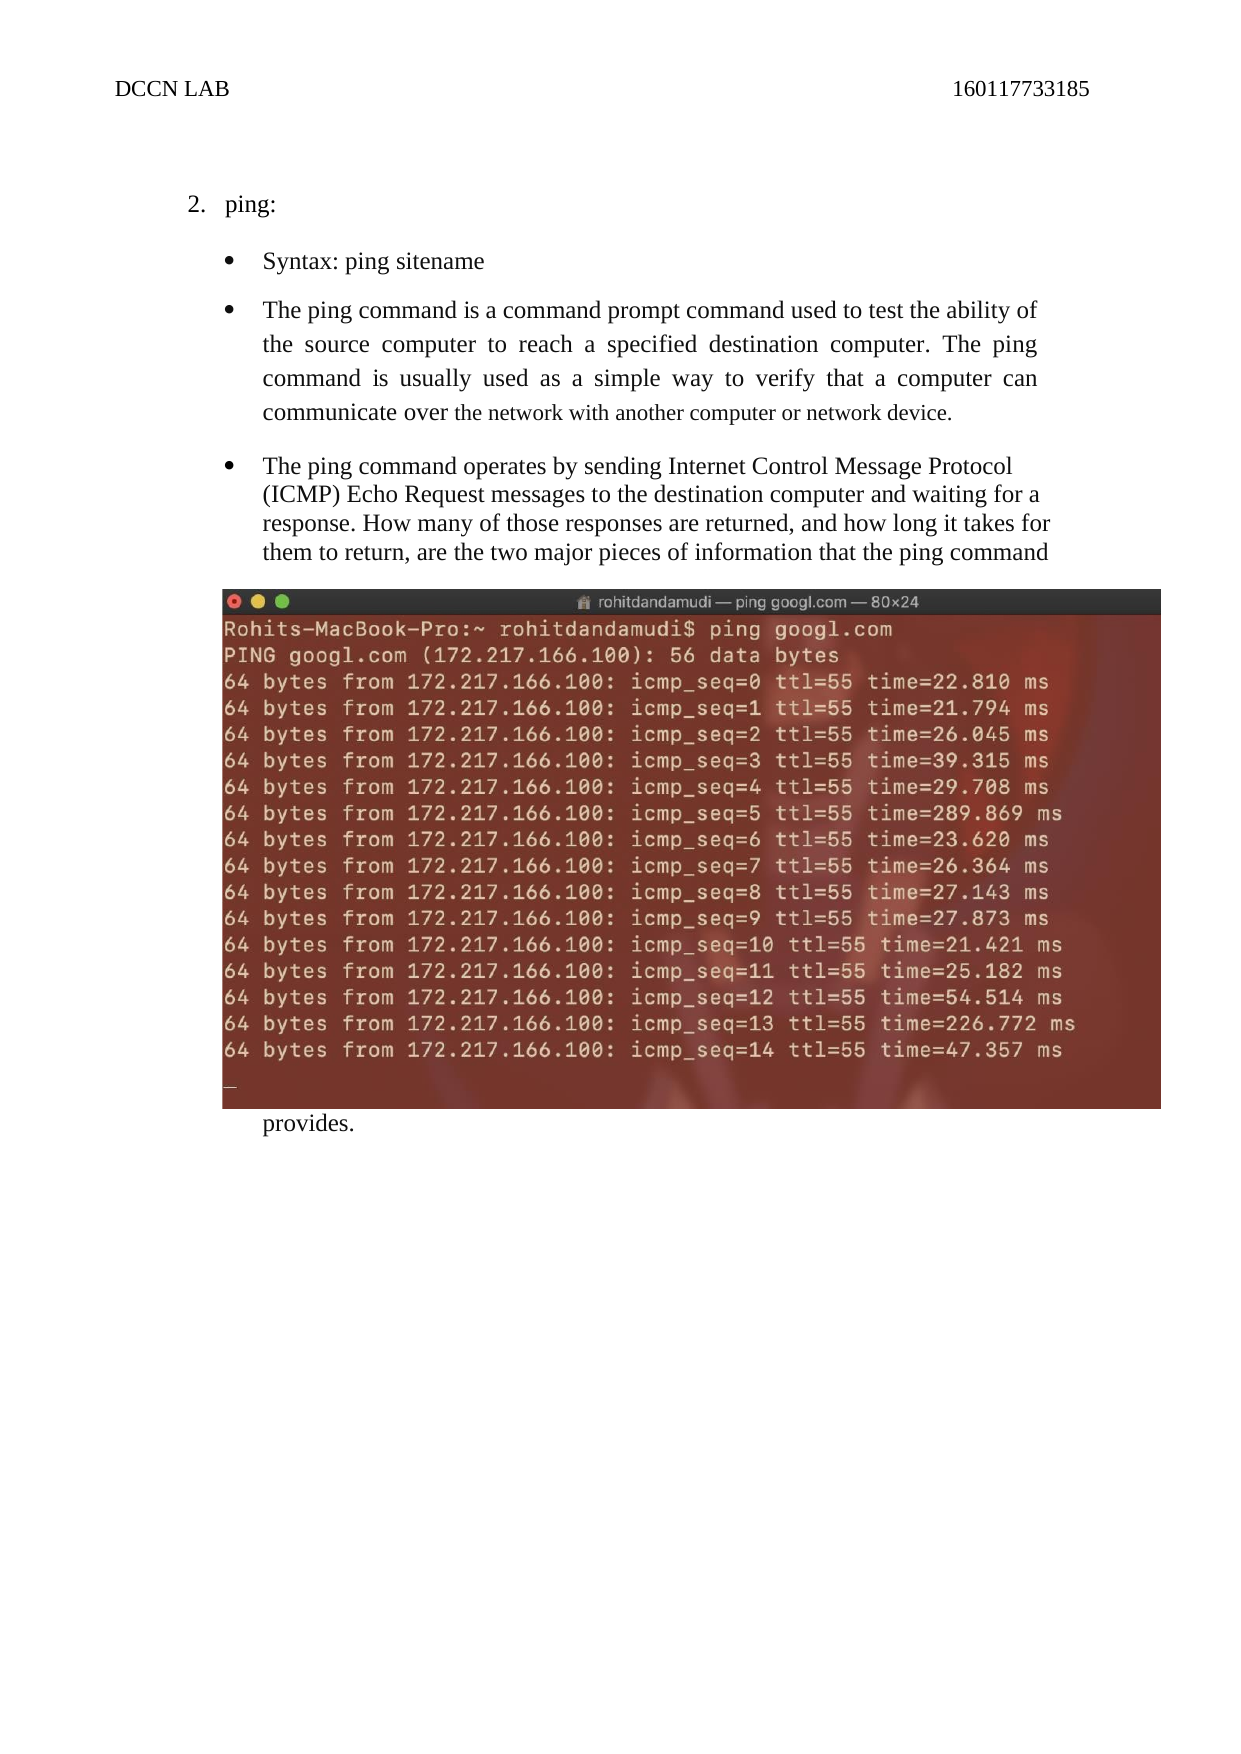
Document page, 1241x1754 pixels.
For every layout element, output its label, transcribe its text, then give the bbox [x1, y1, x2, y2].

list The ping command is a command prompt command used to test the ability of the source computer to reach a specified destination computer. The ping command is usually used as a simple way to verify that a computer can communicate over the network with another computer or network device. [225, 295, 1038, 426]
picture [1085, 589, 1161, 1109]
list ping: [187, 189, 1176, 217]
list Syntax: ping sitename [225, 246, 1176, 275]
list The ping command operates by sending Internet Control Message Protocol (ICMP) Echo Request messages to the destination computer and waiting for a response. How many of those responses are returned, and how long it takes for them to return, are the two major pieces of information that the ping command provides. [225, 451, 1085, 1137]
